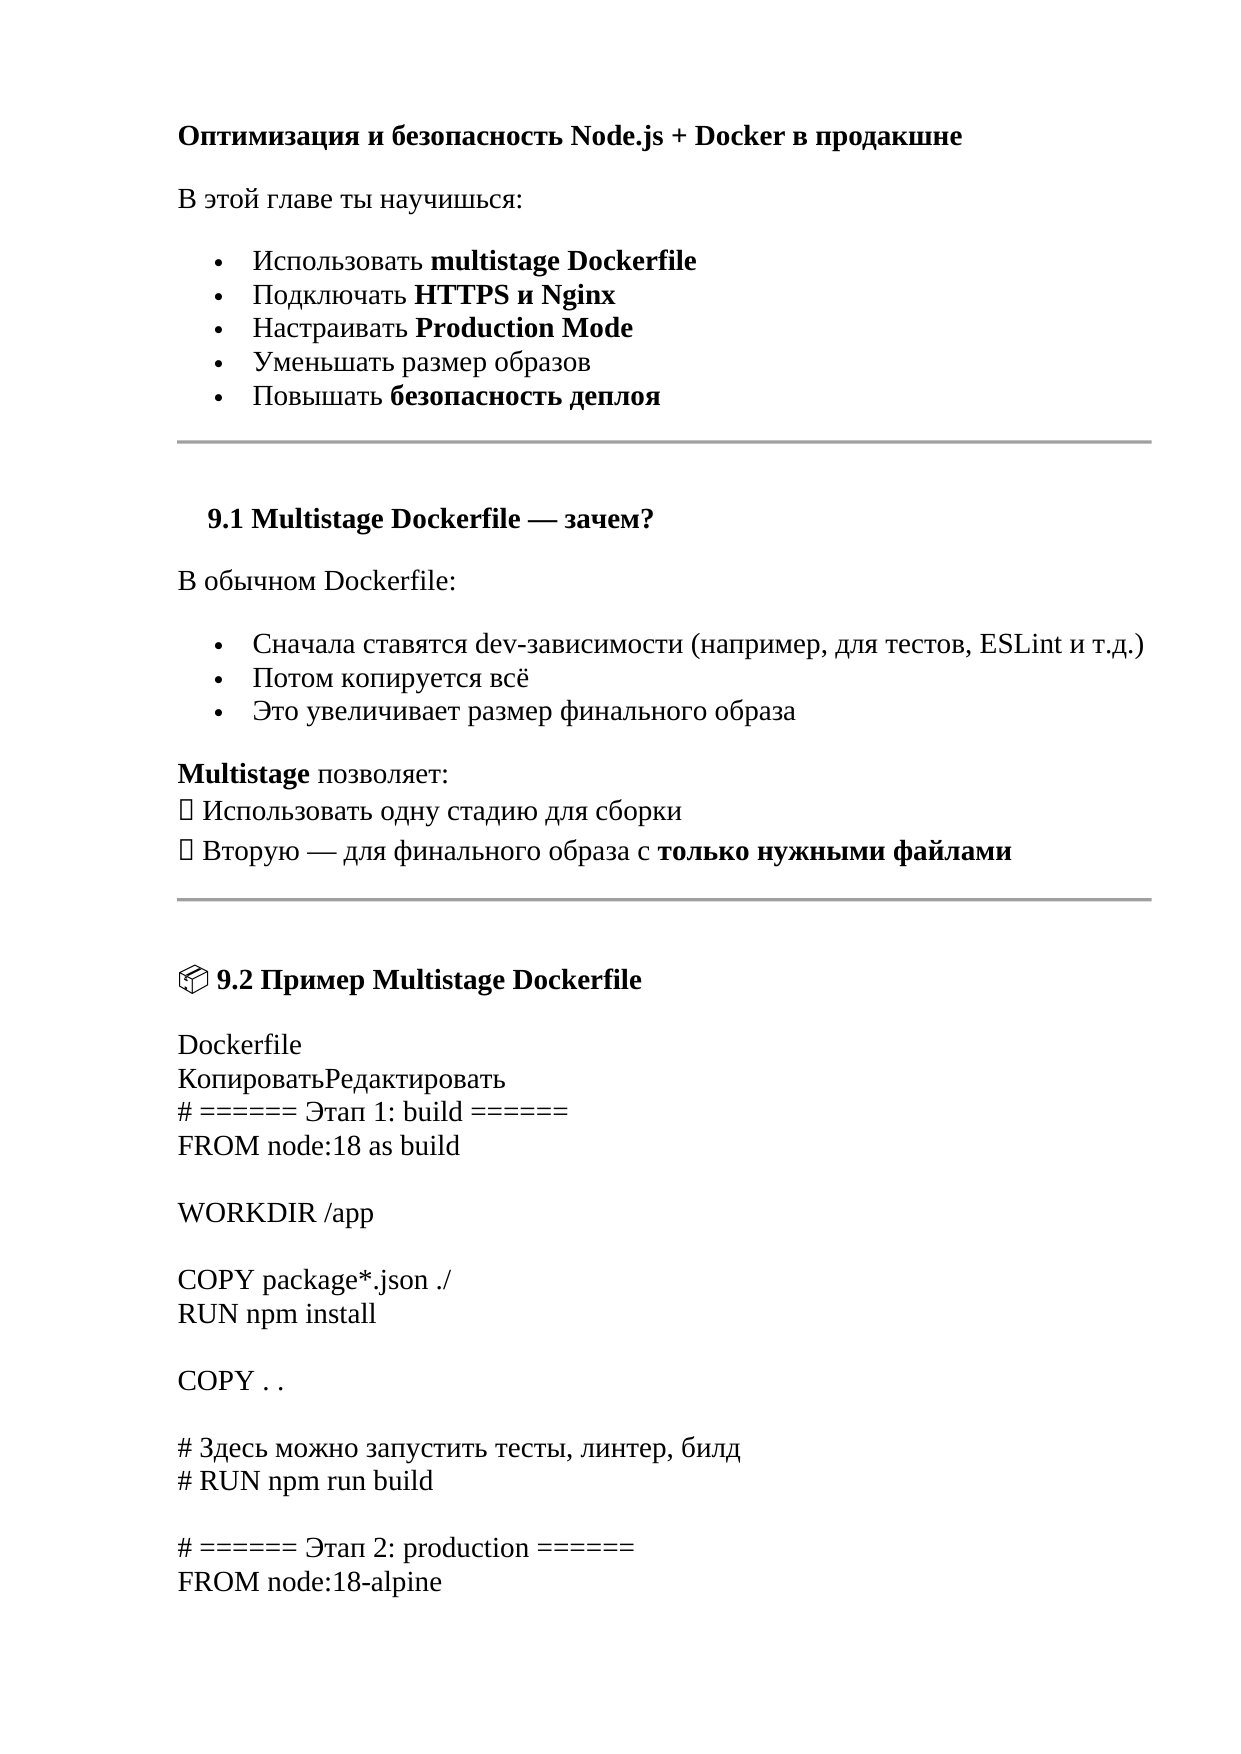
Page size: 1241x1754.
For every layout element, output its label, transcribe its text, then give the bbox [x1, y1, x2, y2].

text В этой главе ты научишься: [177, 181, 1152, 214]
list Потом копируется всё [215, 660, 1152, 693]
text 🧱 9.1 Multistage Dockerfile — зачем? [177, 501, 1152, 534]
text WORKDIR /app [177, 1195, 1152, 1229]
text COPY package*.json ./ [177, 1262, 1152, 1296]
text FROM node:18-alpine [177, 1564, 1152, 1598]
text # RUN npm run build [177, 1463, 1152, 1497]
text # ====== Этап 1: build ====== [177, 1094, 1152, 1128]
list Настраивать Production Mode [215, 311, 1152, 344]
text # Здесь можно запустить тесты, линтер, билд [177, 1430, 1152, 1463]
text Multistage позволяет: ✅ Использовать одну стадию для сборки ✅ Вторую — для финального образа с только нужными файлами [177, 756, 1152, 869]
list Сначала ставятся dev-зависимости (например, для тестов, ESLint и т.д.) [215, 626, 1152, 660]
text Оптимизация и безопасность Node.js + Docker в продакшне [177, 118, 1152, 152]
text FROM node:18 as build [177, 1128, 1152, 1162]
list Это увеличивает размер финального образа [215, 693, 1152, 727]
list Подключать HTTPS и Nginx [215, 277, 1152, 311]
text 📦 9.2 Пример Multistage Dockerfile [177, 958, 1152, 998]
list Повышать безопасность деплоя [215, 378, 1152, 411]
text # ====== Этап 2: production ====== [177, 1531, 1152, 1564]
text КопироватьРедактировать [177, 1061, 1152, 1094]
text RUN npm install [177, 1296, 1152, 1329]
list Уменьшать размер образов [215, 344, 1152, 378]
list Использовать multistage Dockerfile [215, 243, 1152, 277]
text COPY . . [177, 1363, 1152, 1396]
text В обычном Dockerfile: [177, 563, 1152, 597]
text Dockerfile [177, 1027, 1152, 1061]
